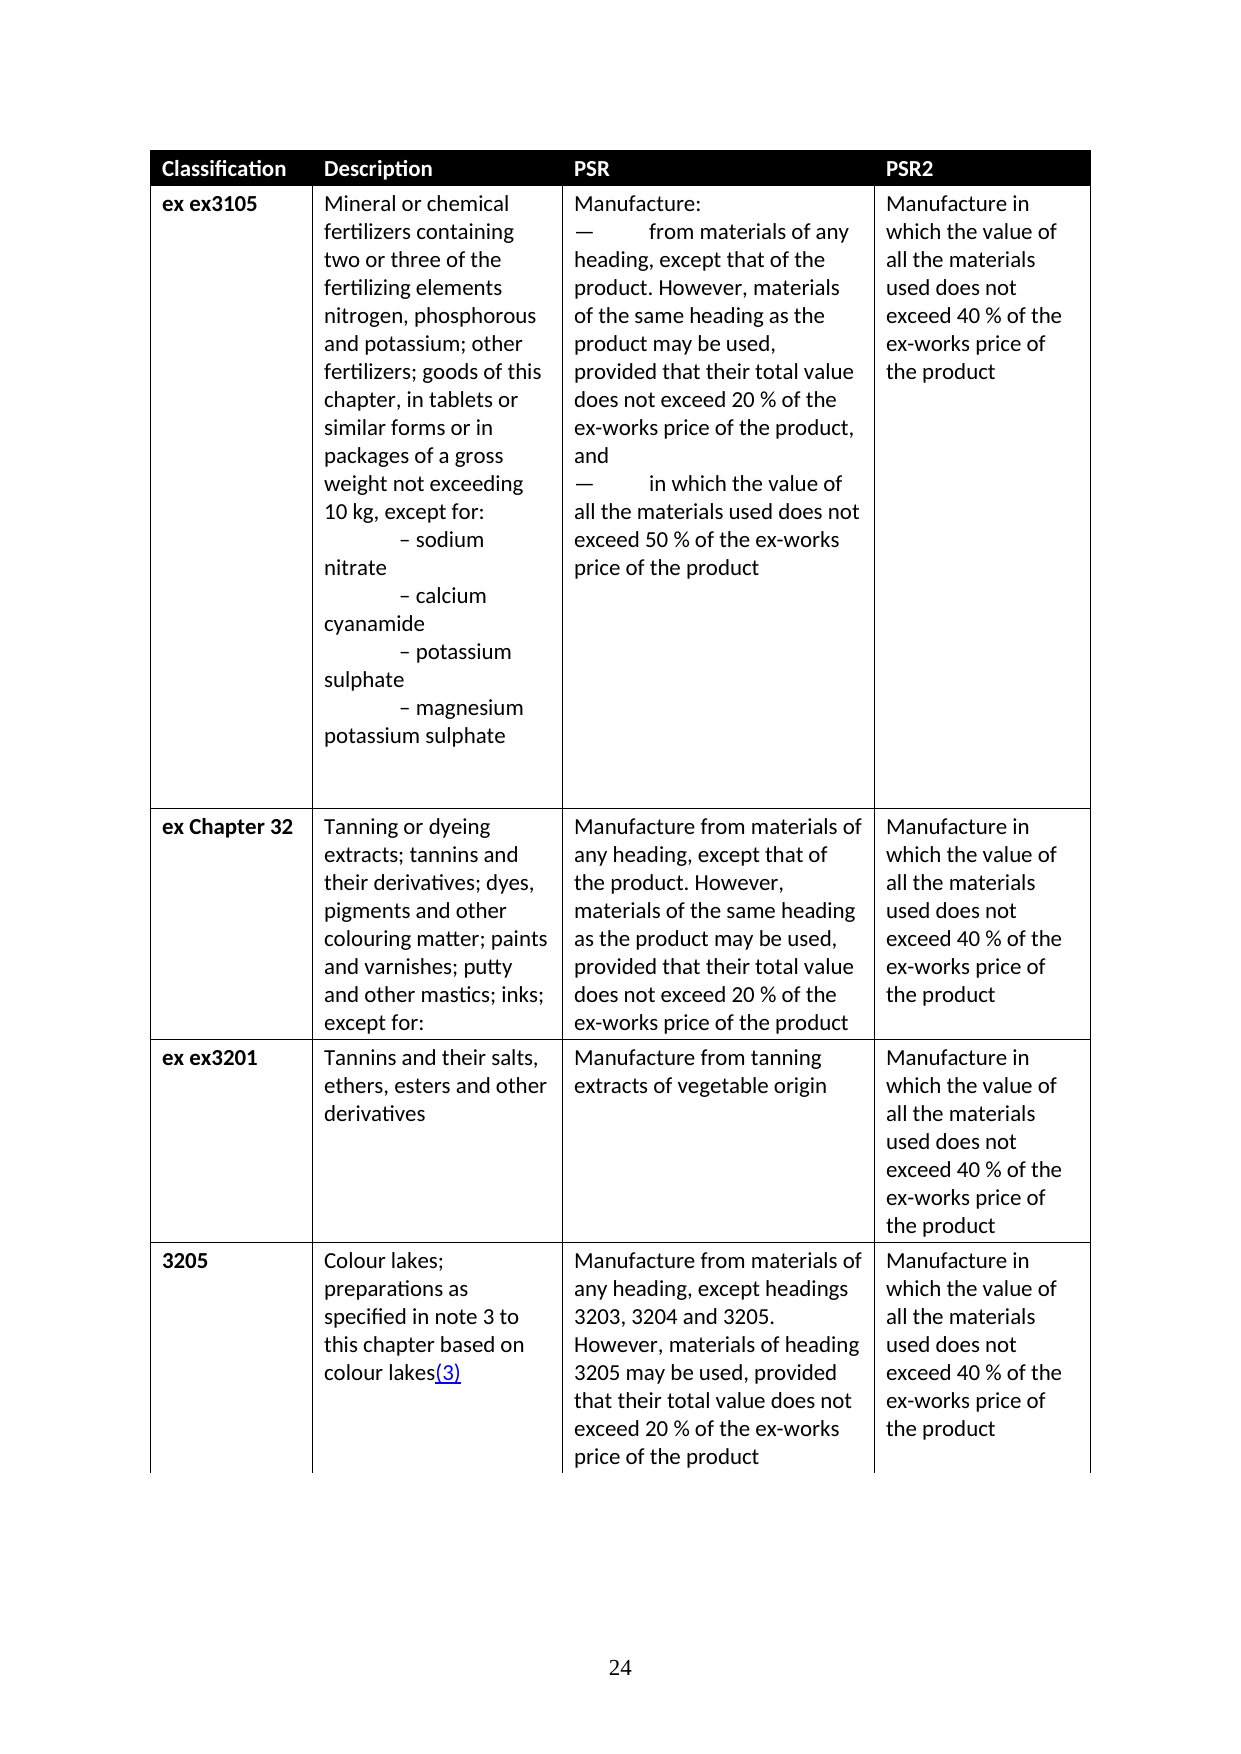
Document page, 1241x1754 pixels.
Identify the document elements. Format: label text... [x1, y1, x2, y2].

table_cell Manufacture in which the value of all the materials used does not exceed 40 % of the ex-works price of the product [875, 186, 1090, 808]
table_cell Manufacture from tanning extracts of vegetable origin [563, 1040, 874, 1242]
table_header PSR [563, 151, 874, 185]
table_cell Manufacture from materials of any heading, except headings 3203, 3204 and 3205. However, materials of heading 3205 may be used, provided that their total value does not exceed 20 % of the ex-works price of the product [563, 1243, 874, 1473]
table_cell Tanning or dyeing extracts; tannins and their derivatives; dyes, pigments and other colouring matter; paints and varnishes; putty and other mastics; inks; except for: [313, 809, 562, 1039]
table_cell Mineral or chemical fertilizers containing two or three of the fertilizing elements nitrogen, phosphorous and potassium; other fertilizers; goods of this chapter, in tablets or similar forms or in packages of a gross weight not exceeding 10 kg, except for: – sodium nitrate – calcium cyanamide – potassium sulphate – magnesium potassium sulphate [313, 186, 562, 808]
table_header PSR2 [875, 151, 1090, 185]
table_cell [875, 1243, 1090, 1473]
table_cell Manufacture in which the value of all the materials used does not exceed 40 % of the ex-works price of the product [875, 809, 1090, 1039]
table_cell Colour lakes; preparations as specified in note 3 to this chapter based on colour lakes(3) [313, 1243, 562, 1473]
table_cell ex ex3105 [151, 186, 312, 808]
table_header Description [313, 151, 562, 185]
table_cell ex Chapter 32 [151, 809, 312, 1039]
table_cell ex ex3201 [151, 1040, 312, 1242]
table_header Classification [151, 151, 312, 185]
table_cell Manufacture from materials of any heading, except that of the product. However, materials of the same heading as the product may be used, provided that their total value does not exceed 20 % of the ex-works price of the product [563, 809, 874, 1039]
table_cell Manufacture: — from materials of any heading, except that of the product. However, materials of the same heading as the product may be used, provided that their total value does not exceed 20 % of the ex-works price of the product, and — in which the value of all the materials used does not exceed 50 % of the ex-works price of the product [563, 186, 874, 808]
table_cell Tannins and their salts, ethers, esters and other derivatives [313, 1040, 562, 1242]
table_cell 3205 [151, 1243, 312, 1473]
table_cell Manufacture in which the value of all the materials used does not exceed 40 % of the ex-works price of the product [875, 1040, 1090, 1242]
